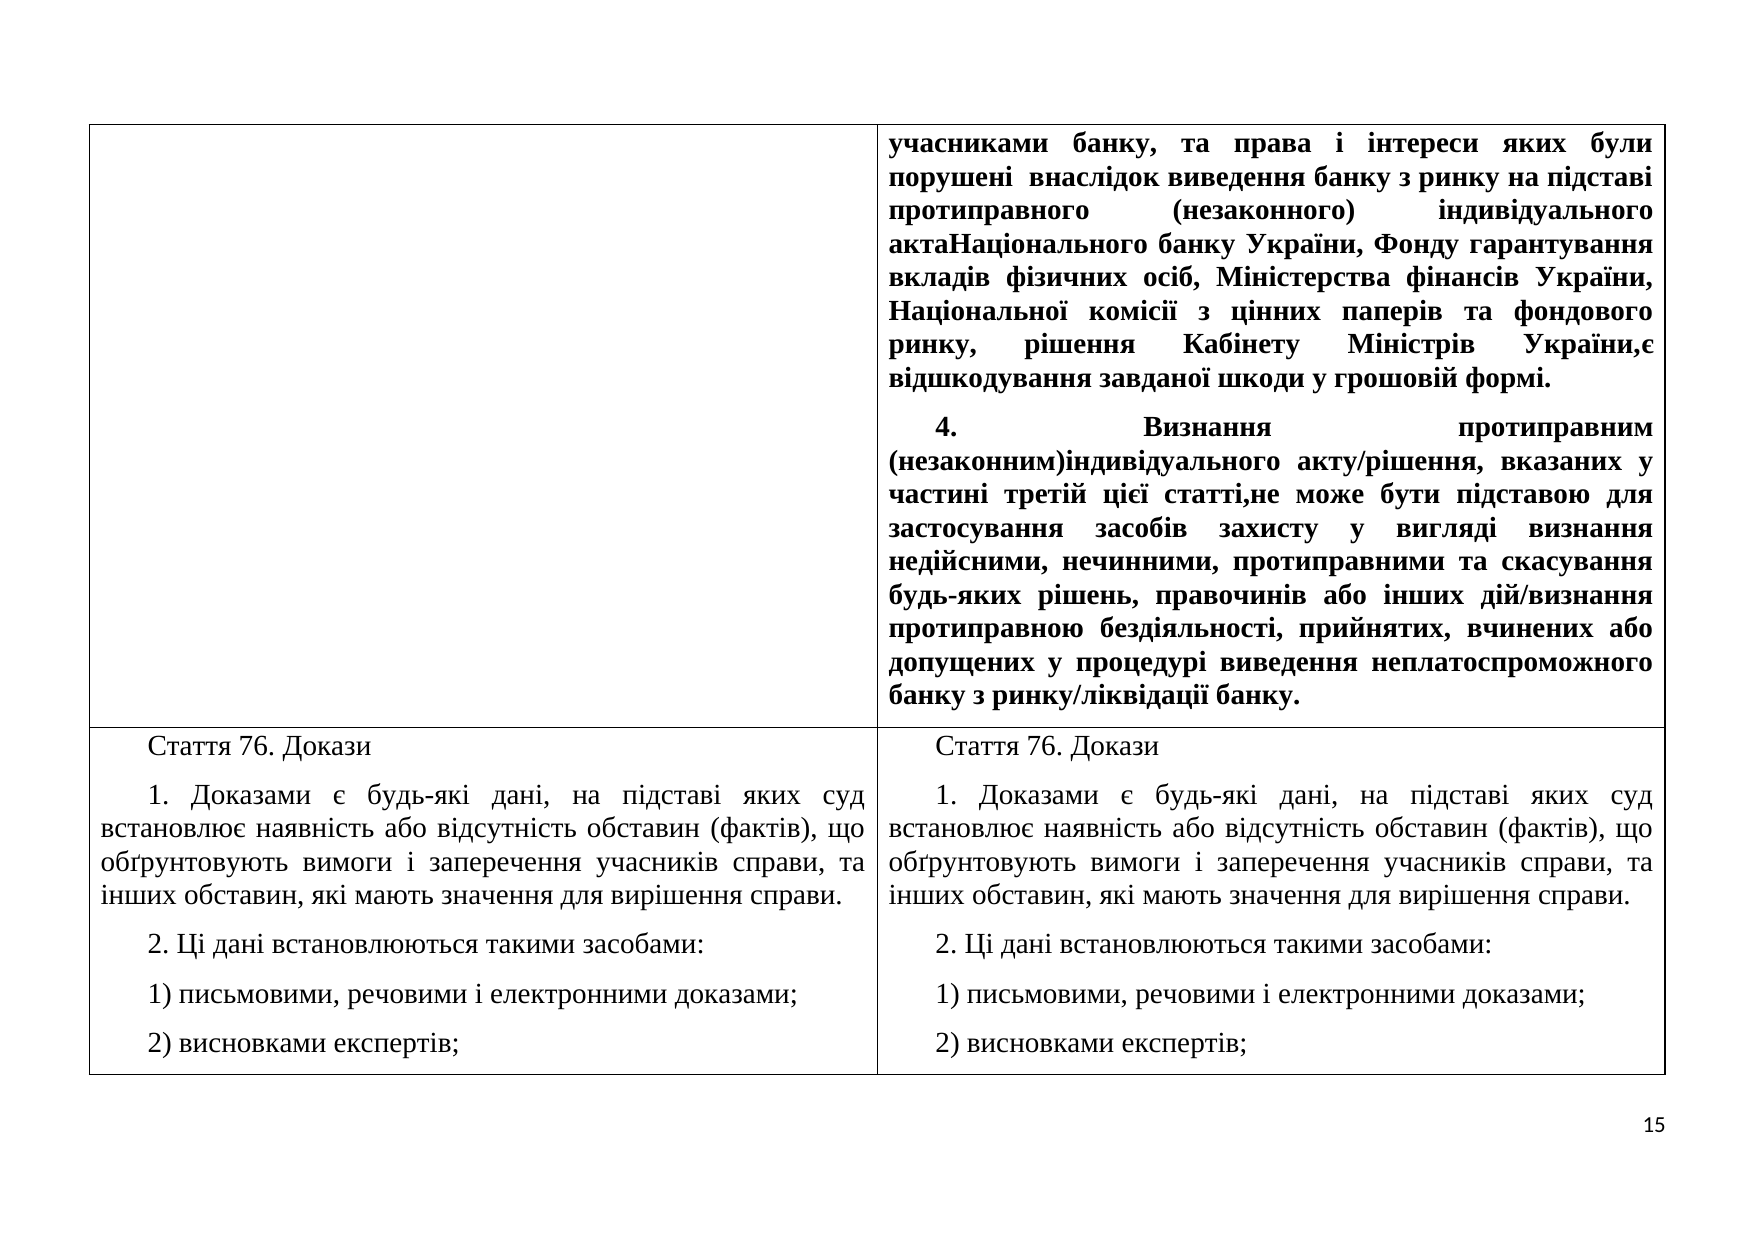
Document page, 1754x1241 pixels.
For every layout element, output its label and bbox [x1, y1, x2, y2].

table_cell [90, 125, 877, 727]
table_cell [878, 125, 1664, 727]
table_cell [878, 728, 1664, 1074]
table_cell [90, 728, 877, 1074]
